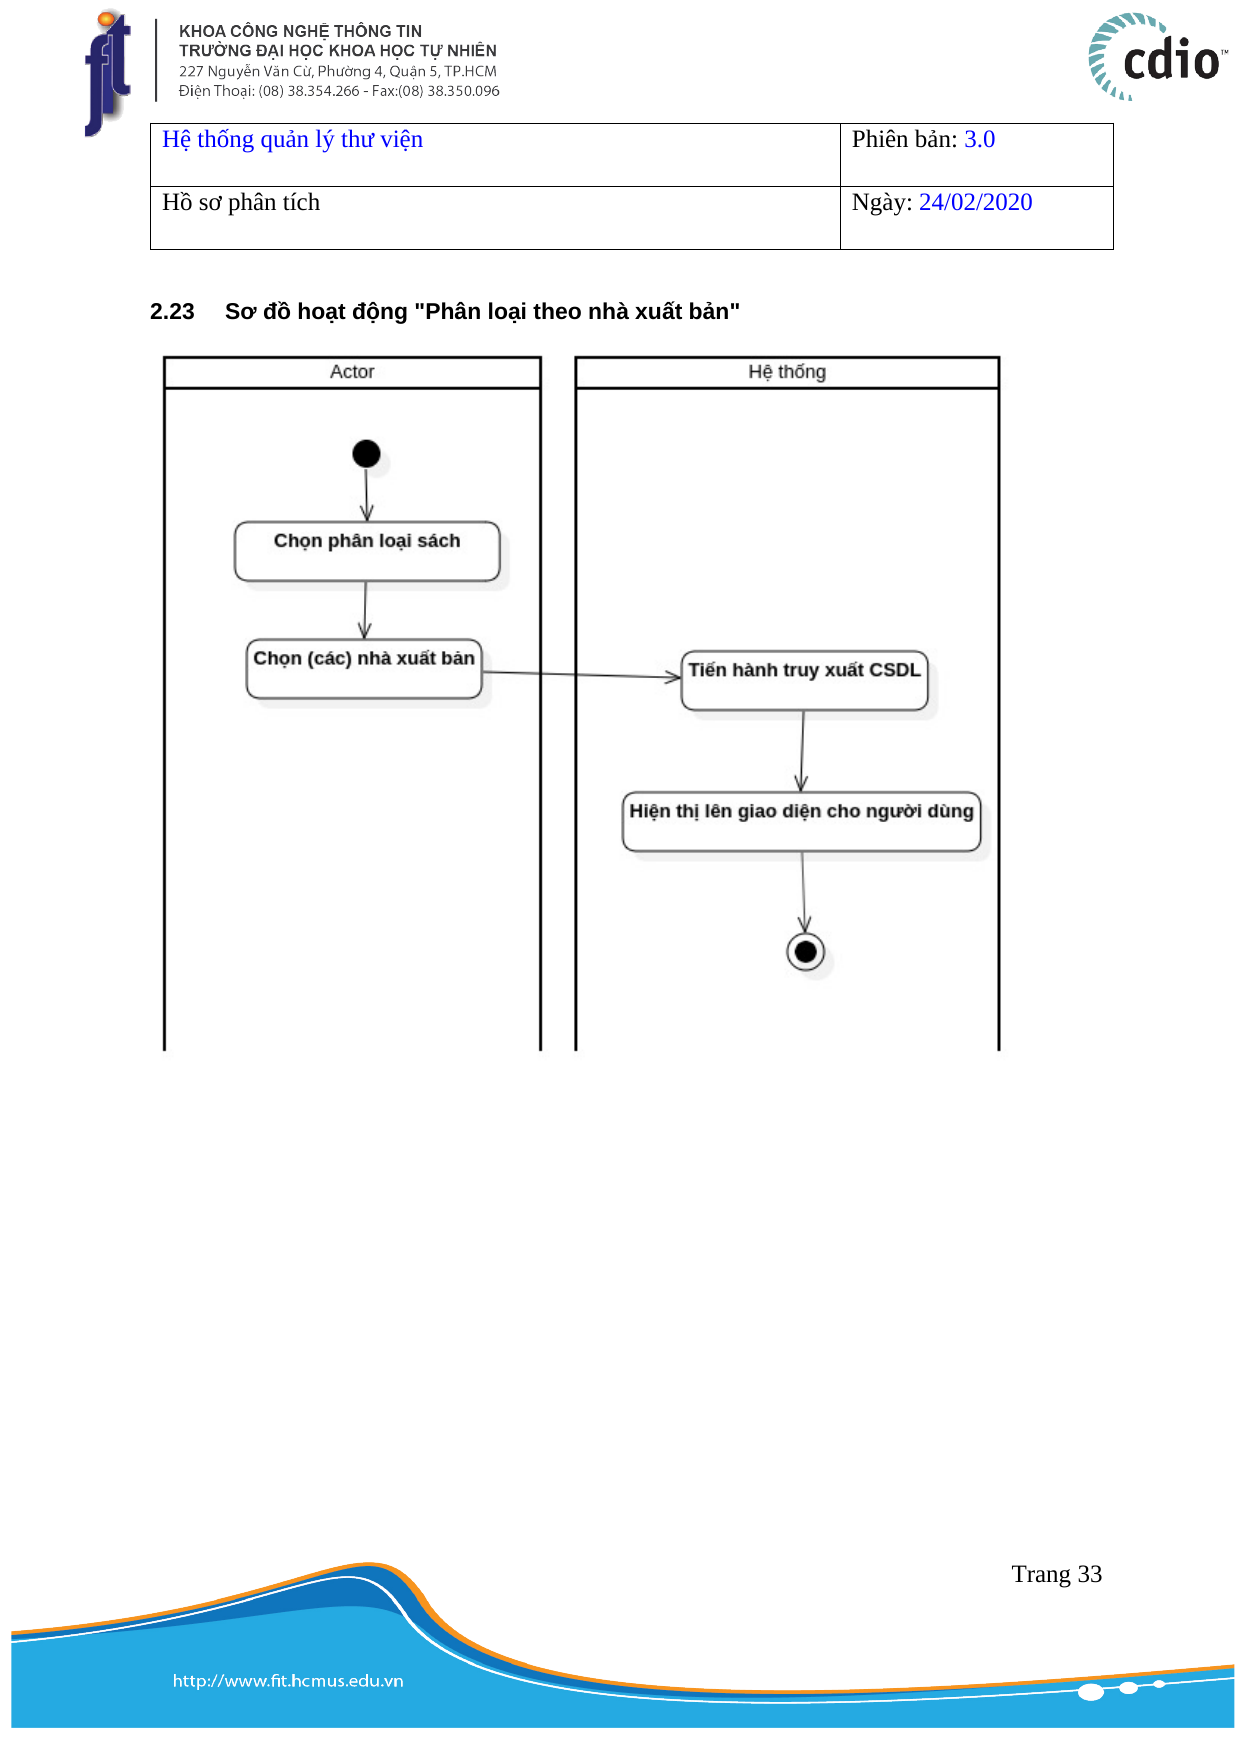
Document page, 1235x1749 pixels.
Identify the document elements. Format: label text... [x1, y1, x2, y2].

picture [150, 343, 1058, 1110]
picture [841, 124, 1113, 161]
picture [11, 1558, 1235, 1728]
picture [61, 2, 1235, 161]
subtitle Sơ đồ hoạt động "Phân loại theo nhà xuất bản" [150, 298, 1084, 324]
picture [151, 124, 840, 161]
